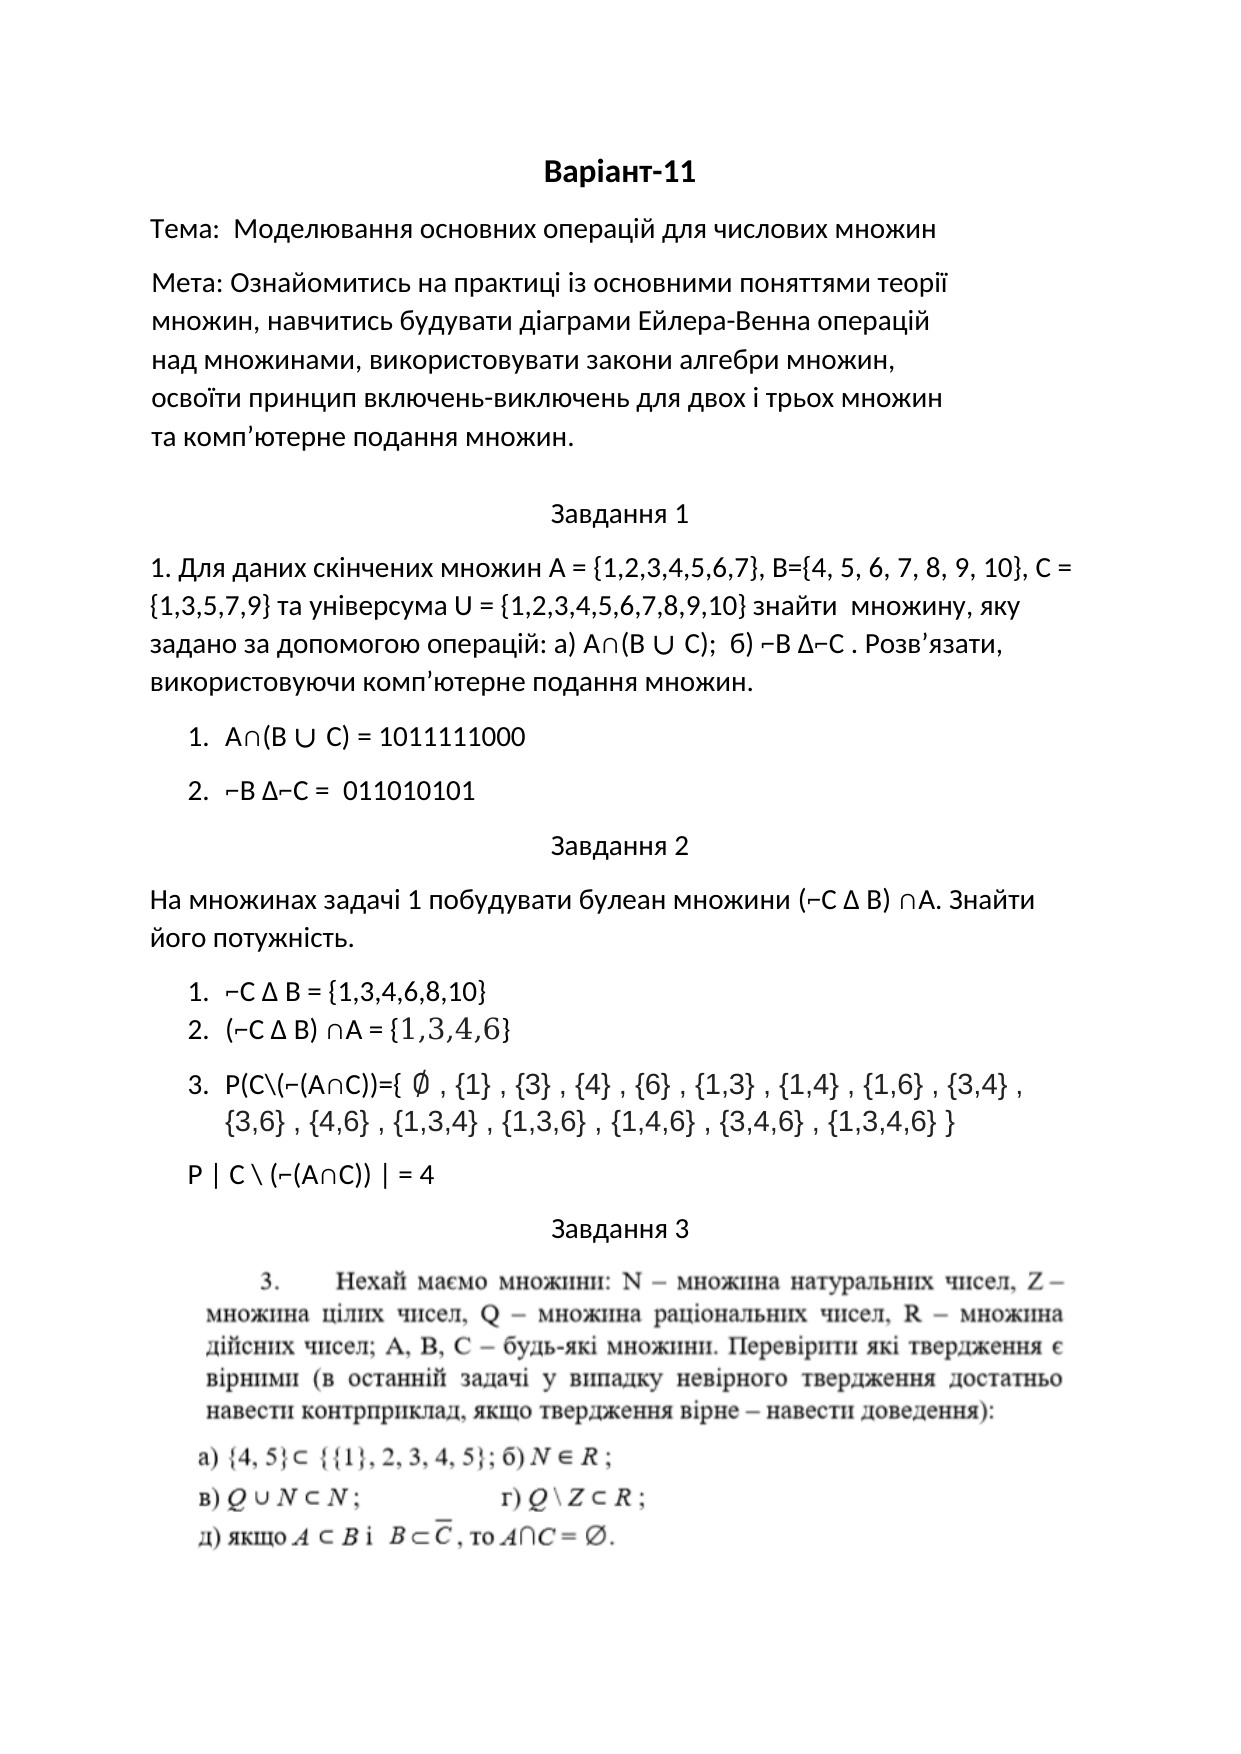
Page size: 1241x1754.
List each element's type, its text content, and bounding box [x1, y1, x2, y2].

text На множинах задачі 1 побудувати булеан множини (⌐C Δ B) ∩A. Знайти його потужність. [149, 881, 1090, 954]
list ⌐C Δ B = {1,3,4,6,8,10} [187, 973, 1090, 1009]
list (⌐C Δ B) ∩A = {1,3,4,6} [187, 1011, 1090, 1047]
text 1. Для даних скінчених множин A = {1,2,3,4,5,6,7}, B={4, 5, 6, 7, 8, 9, 10}, C = {1,3,5,7,9} та універсума U = {1,2,3,4,5,6,7,8,9,10} знайти множину, яку задано за допомогою операцій: а) A∩(B ∪ C); б) ⌐B Δ⌐C . Розв’язати, використовуючи комп’ютерне подання множин. [149, 549, 1090, 699]
text Мета: Ознайомитись на практиці із основними поняттями теорії множин, навчитись будувати діаграми Ейлера-Венна операцій над множинами, використовувати закони алгебри множин, освоїти принцип включень-виключень для двох і трьох множин та комп’ютерне подання множин. [151, 264, 956, 453]
text Варіант-11 [149, 150, 1090, 191]
text Тема: Моделювання основних операцій для числових множин [150, 210, 1090, 245]
text P | C \ (⌐(A∩C)) | = 4 [187, 1156, 1090, 1192]
picture [163, 1265, 1077, 1557]
text Завдання 2 [149, 827, 1090, 862]
text Завдання 1 [149, 495, 1090, 531]
list ⌐B Δ⌐C = 011010101 [187, 772, 1090, 808]
text Завдання 3 [150, 1211, 1090, 1246]
list Р(C\(⌐(A∩C))={ ∅ , {1} , {3} , {4} , {6} , {1,3} , {1,4} , {1,6} , {3,4} , {3,6} , {4,6} , {1,3,4} , {1,3,6} , {1,4,6} , {3,4,6} , {1,3,4,6} } [187, 1066, 1090, 1137]
list A∩(B ∪ C) = 1011111000 [187, 718, 1090, 754]
